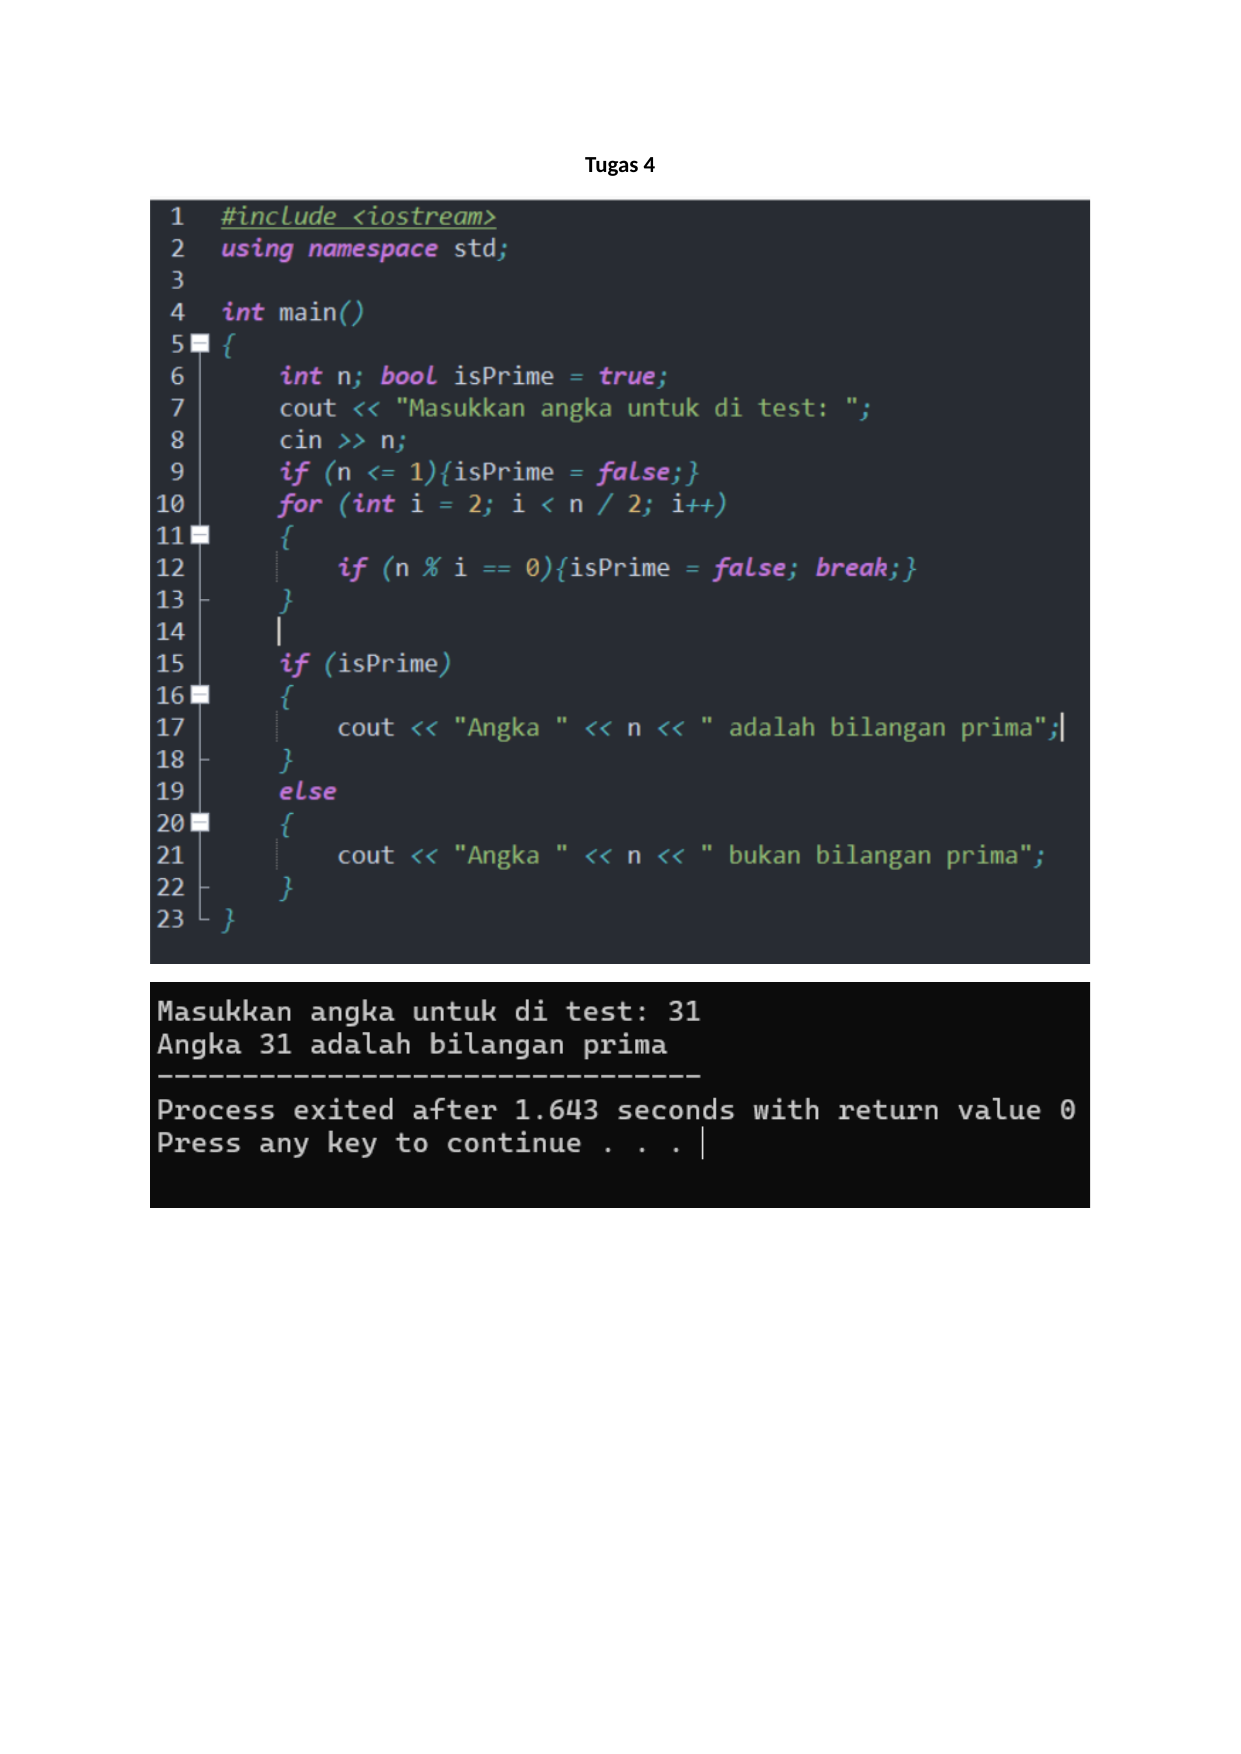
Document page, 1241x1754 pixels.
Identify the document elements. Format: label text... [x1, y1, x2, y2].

picture [150, 982, 1091, 1208]
text Tugas 4 [150, 150, 1090, 178]
picture [150, 196, 1091, 964]
